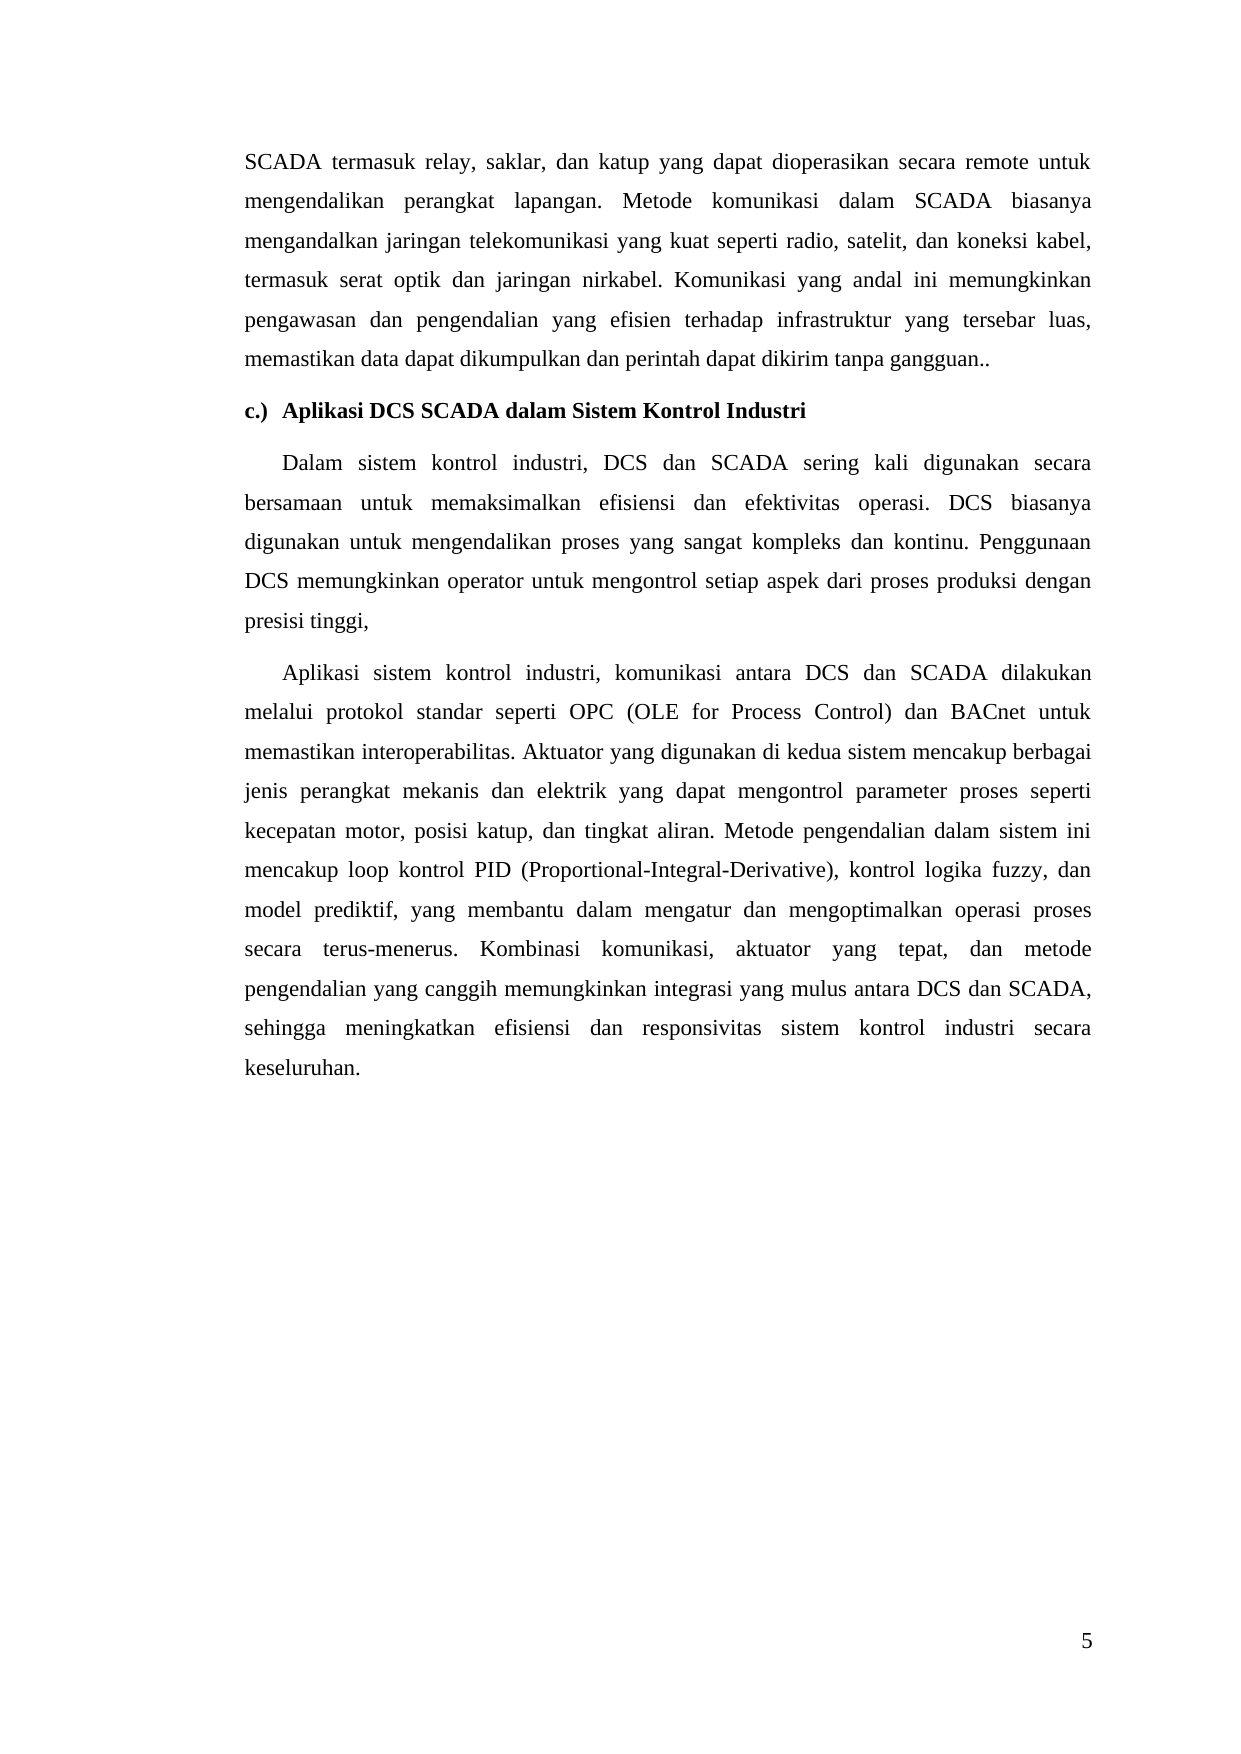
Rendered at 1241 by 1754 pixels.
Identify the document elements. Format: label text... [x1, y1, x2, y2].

list Aplikasi DCS SCADA dalam Sistem Kontrol Industri [244, 397, 1092, 423]
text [244, 148, 1092, 371]
text Dalam sistem kontrol industri, DCS dan SCADA sering kali digunakan secara bersamaan untuk memaksimalkan efisiensi dan efektivitas operasi. DCS biasanya digunakan untuk mengendalikan proses yang sangat kompleks dan kontinu. Penggunaan DCS memungkinkan operator untuk mengontrol setiap aspek dari proses produksi dengan presisi tinggi, [244, 449, 1092, 633]
text Aplikasi sistem kontrol industri, komunikasi antara DCS dan SCADA dilakukan melalui protokol standar seperti OPC (OLE for Process Control) dan BACnet untuk memastikan interoperabilitas. Aktuator yang digunakan di kedua sistem mencakup berbagai jenis perangkat mekanis dan elektrik yang dapat mengontrol parameter proses seperti kecepatan motor, posisi katup, dan tingkat aliran. Metode pengendalian dalam sistem ini mencakup loop kontrol PID (Proportional-Integral-Derivative), kontrol logika fuzzy, dan model prediktif, yang membantu dalam mengatur dan mengoptimalkan operasi proses secara terus-menerus. Kombinasi komunikasi, aktuator yang tepat, dan metode pengendalian yang canggih memungkinkan integrasi yang mulus antara DCS dan SCADA, sehingga meningkatkan efisiensi dan responsivitas sistem kontrol industri secara keseluruhan. [244, 659, 1092, 1080]
